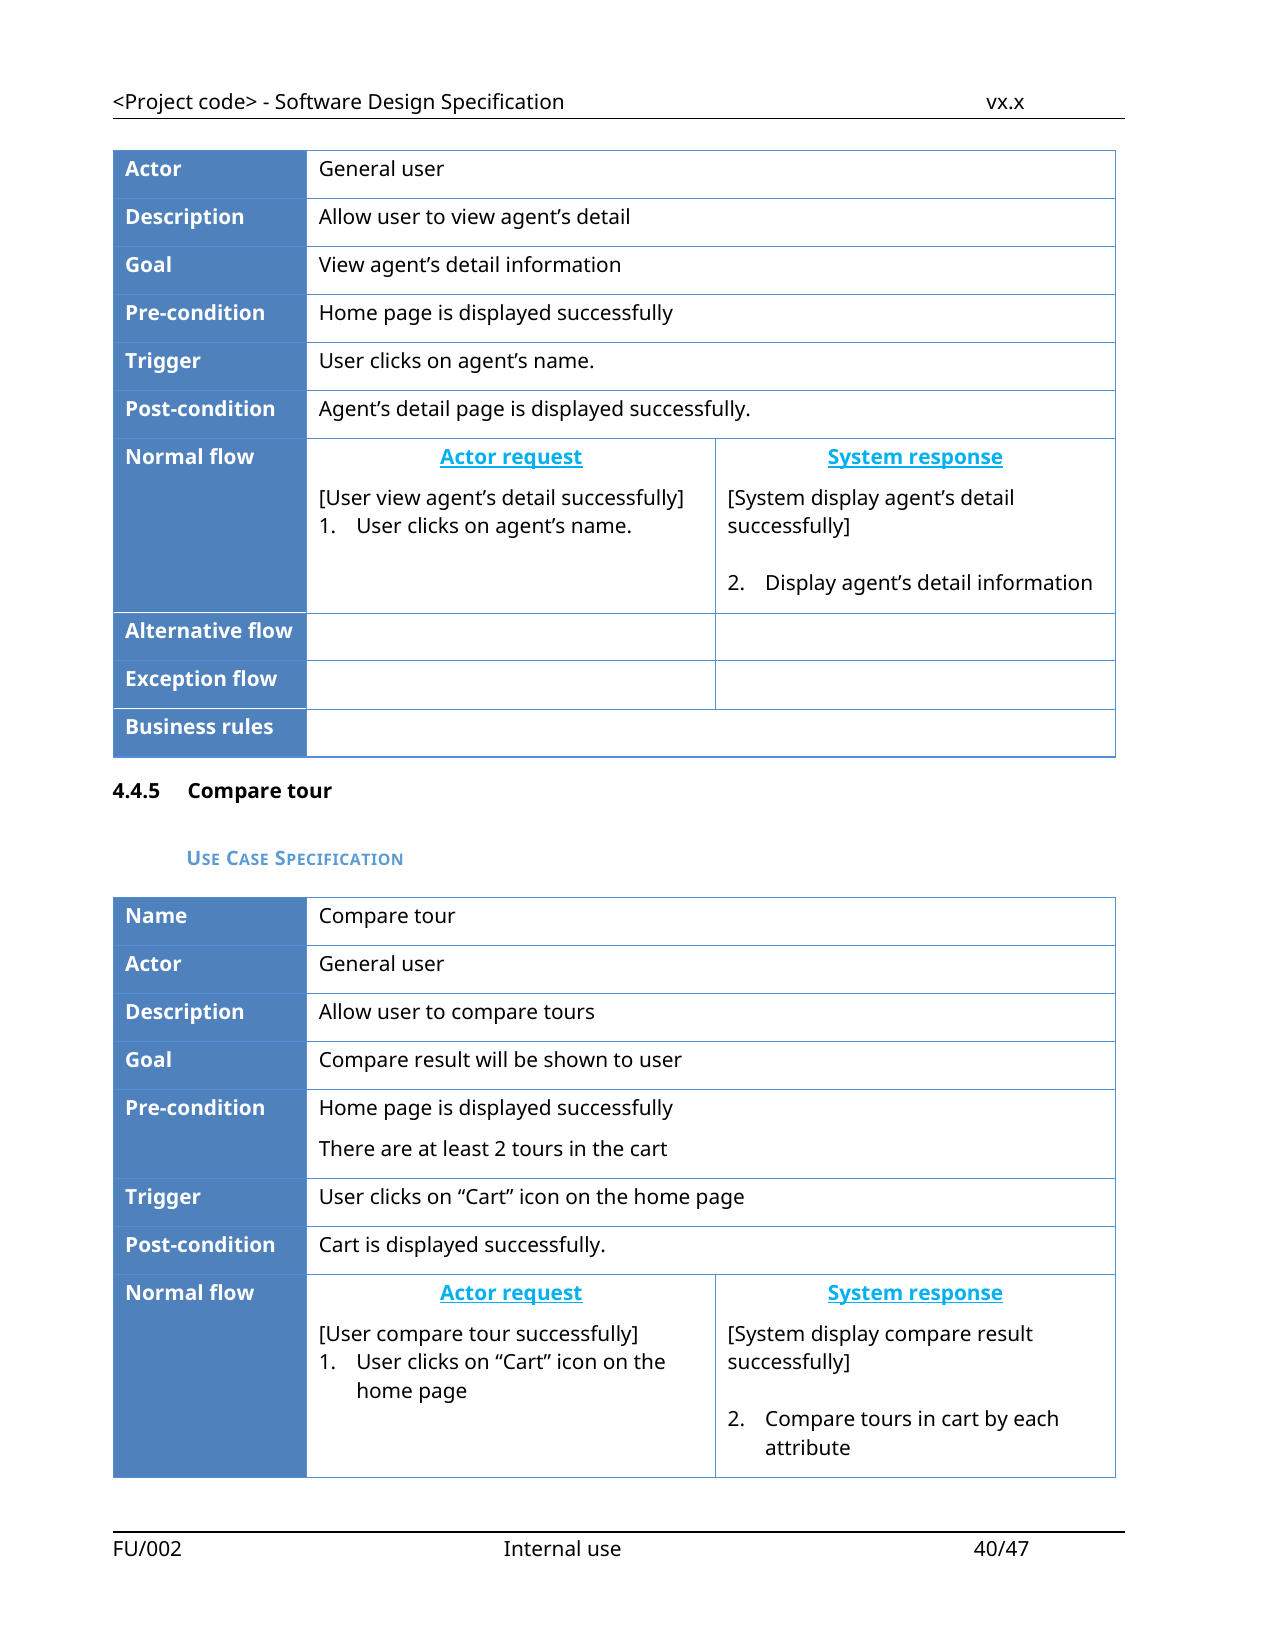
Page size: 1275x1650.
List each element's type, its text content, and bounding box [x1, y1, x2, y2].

table_cell User clicks on “Cart” icon on the home page [307, 1179, 1115, 1226]
table_cell Normal flow [114, 439, 306, 612]
table_cell Post-condition [114, 391, 306, 438]
table_cell Home page is displayed successfully [307, 295, 1115, 342]
table_cell [716, 614, 1115, 660]
table_cell Post-condition [114, 1227, 306, 1274]
table_cell Home page is displayed successfully There are at least 2 tours in the cart [307, 1090, 1115, 1178]
table_cell Cart is displayed successfully. [307, 1227, 1115, 1274]
table_cell Allow user to view agent’s detail [307, 199, 1115, 246]
table_cell Pre-condition [114, 295, 306, 342]
table_cell General user [307, 151, 1115, 198]
table_cell [716, 661, 1115, 708]
table_header Compare tour [307, 898, 1115, 945]
table_cell Trigger [114, 1179, 306, 1226]
table_cell Goal [114, 247, 306, 294]
table_cell System response [System display compare result successfully] Compare tours in cart by each attribute [716, 1275, 1115, 1477]
table_cell Exception flow [114, 661, 306, 708]
table_cell View agent’s detail information [307, 247, 1115, 294]
table_cell Normal flow [114, 1275, 306, 1477]
table_cell Trigger [114, 343, 306, 390]
table_cell Pre-condition [114, 1090, 306, 1178]
table_cell Actor request [User compare tour successfully] User clicks on “Cart” icon on the home page [307, 1275, 715, 1477]
table_cell Goal [114, 1042, 306, 1089]
table_cell [307, 661, 715, 708]
table_cell Business rules [114, 710, 306, 756]
table_cell User clicks on agent’s name. [307, 343, 1115, 390]
table_cell System response [System display agent’s detail successfully] Display agent’s detail information [716, 439, 1115, 612]
subtitle Use Case Specification [186, 844, 1125, 871]
table_cell [307, 614, 715, 660]
table_cell Description [114, 994, 306, 1041]
table_cell [307, 710, 1115, 756]
table_cell Actor [114, 151, 306, 198]
table_header Name [114, 898, 306, 945]
table_cell Description [114, 199, 306, 246]
table_cell Alternative flow [114, 614, 306, 660]
table_cell Compare result will be shown to user [307, 1042, 1115, 1089]
table_cell Actor [114, 946, 306, 993]
table_cell Agent’s detail page is displayed successfully. [307, 391, 1115, 438]
table_cell Actor request [User view agent’s detail successfully] User clicks on agent’s name. [307, 439, 715, 612]
table_cell Allow user to compare tours [307, 994, 1115, 1041]
table_cell General user [307, 946, 1115, 993]
subtitle Compare tour [112, 776, 1125, 805]
